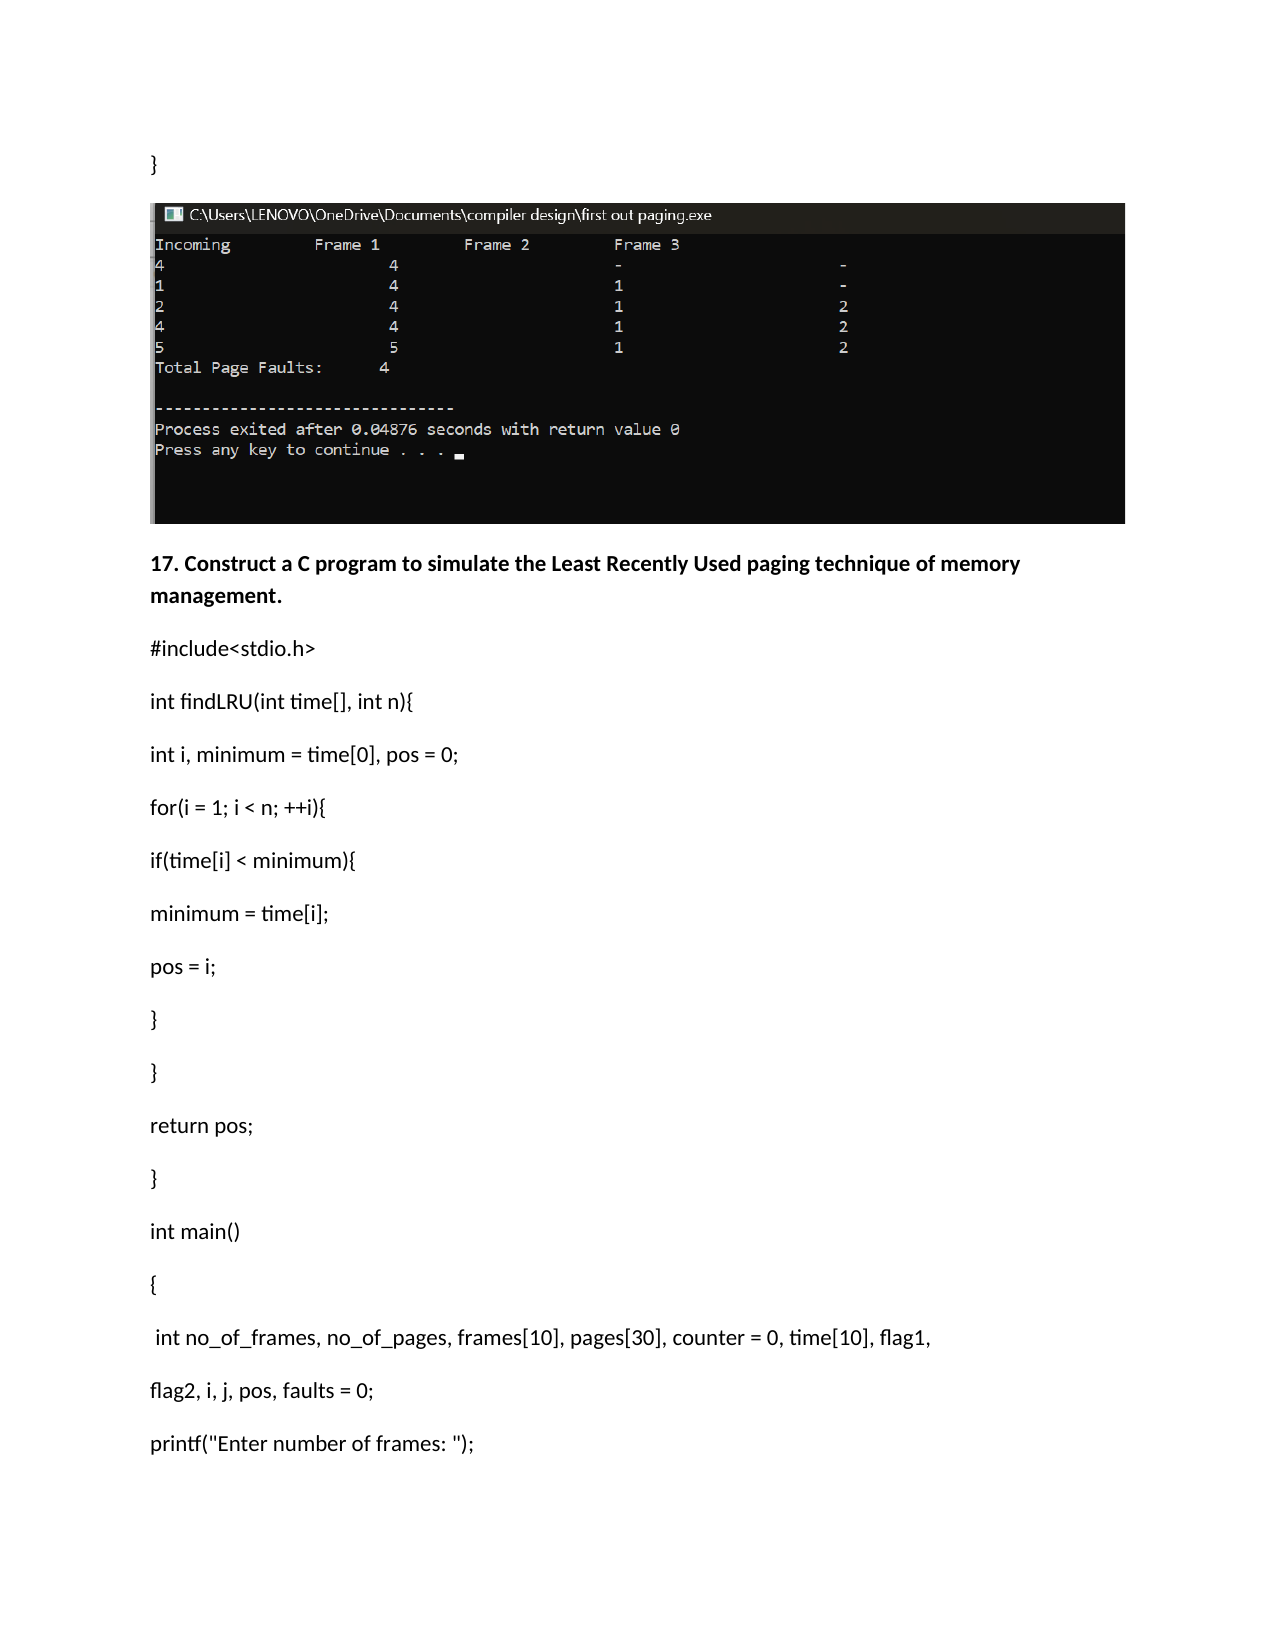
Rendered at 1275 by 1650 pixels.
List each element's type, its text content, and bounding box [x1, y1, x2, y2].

text int i, minimum = time[0], pos = 0; [150, 740, 1125, 768]
text int no_of_frames, no_of_pages, frames[10], pages[30], counter = 0, time[10], flag1, [150, 1323, 1125, 1351]
text #include<stdio.h> [150, 634, 1125, 662]
text return pos; [150, 1111, 1125, 1139]
text int main() [150, 1217, 1125, 1245]
text { [150, 1270, 1125, 1298]
text } [150, 1005, 1125, 1033]
text if(time[i] < minimum){ [150, 846, 1125, 874]
text pos = i; [150, 952, 1125, 980]
picture [150, 203, 1125, 524]
text } [150, 1058, 1125, 1086]
text for(i = 1; i < n; ++i){ [150, 793, 1125, 821]
text flag2, i, j, pos, faults = 0; [150, 1376, 1125, 1404]
text 17. Construct a C program to simulate the Least Recently Used paging technique of memory management. [150, 549, 1125, 609]
text minimum = time[i]; [150, 899, 1125, 927]
text } [150, 1164, 1125, 1192]
text int findLRU(int time[], int n){ [150, 687, 1125, 715]
text printf("Enter number of frames: "); [150, 1429, 1125, 1457]
text } [150, 150, 1125, 178]
